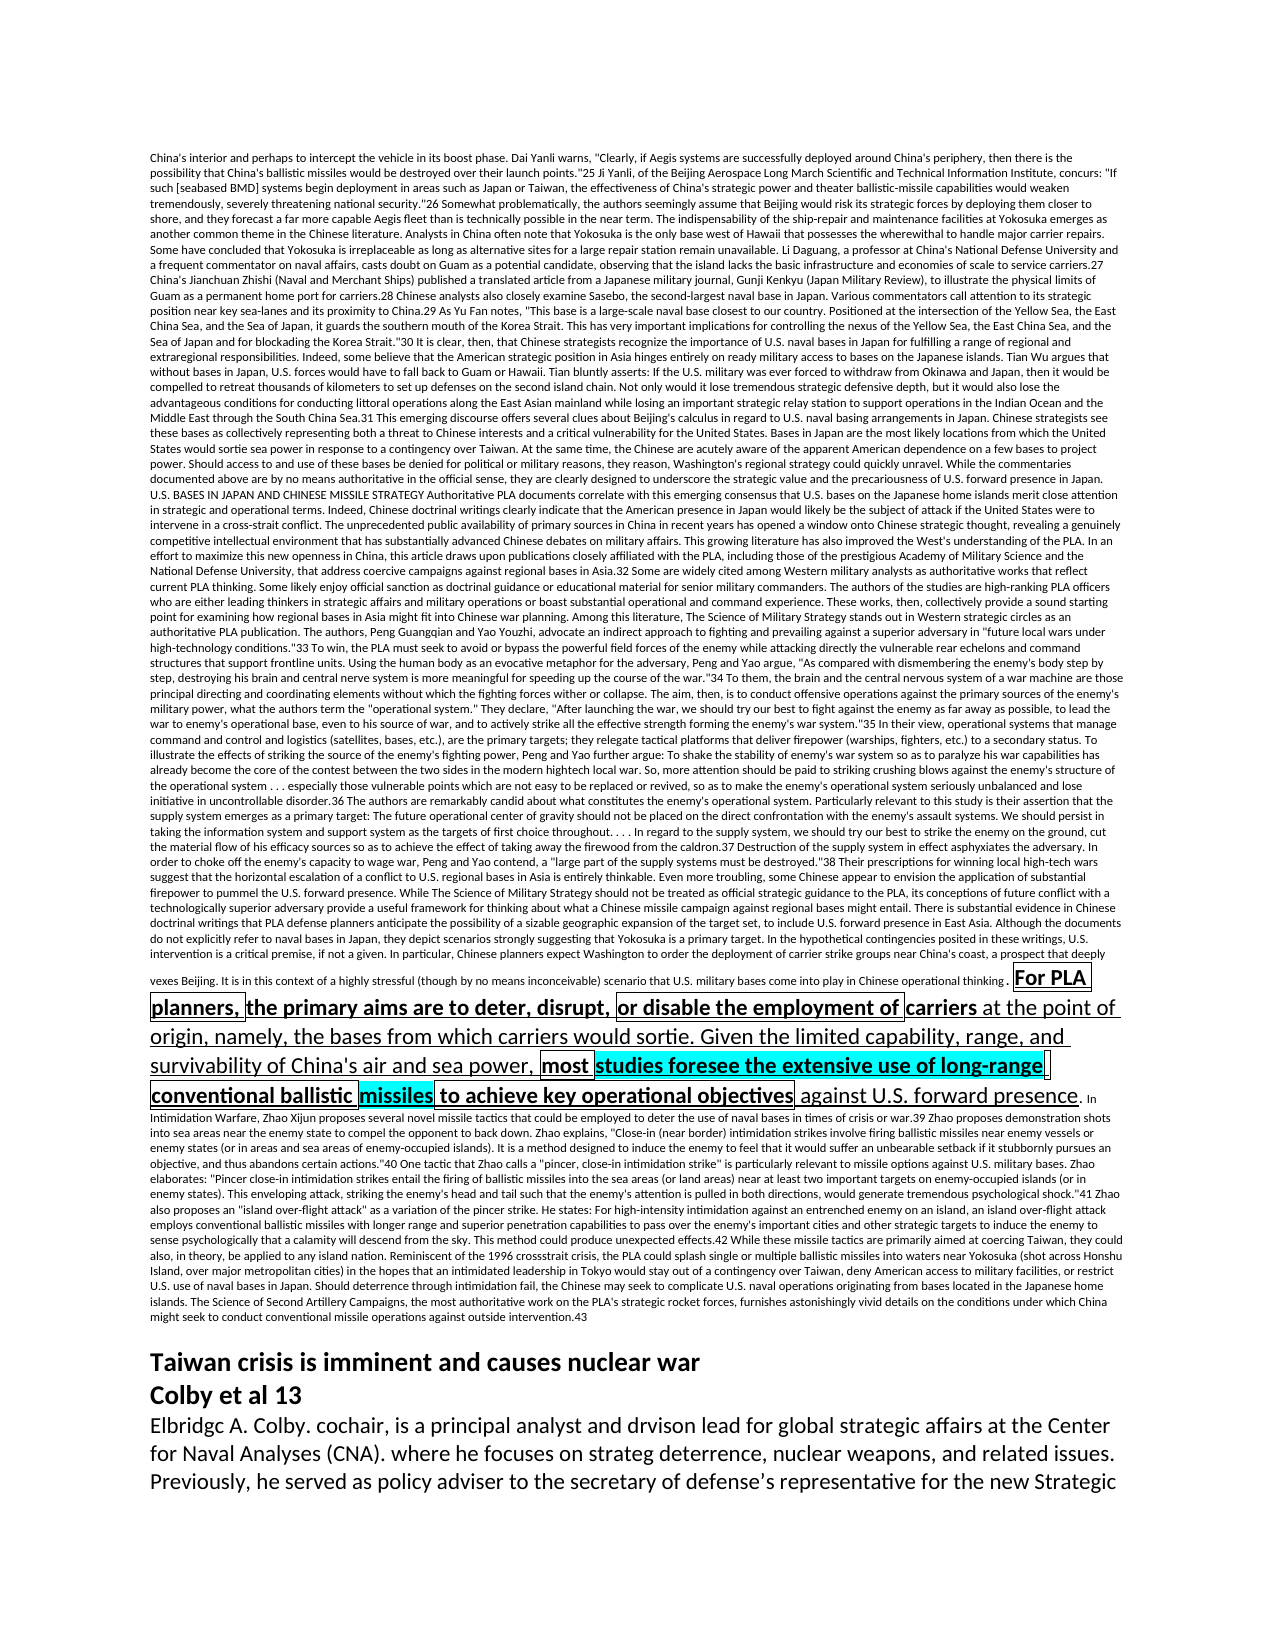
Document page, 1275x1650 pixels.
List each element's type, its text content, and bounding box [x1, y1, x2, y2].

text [150, 1411, 1125, 1495]
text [150, 150, 1125, 1324]
subtitle Taiwan crisis is imminent and causes nuclear war [150, 1345, 1125, 1378]
text Colby et al 13 [150, 1378, 1125, 1411]
